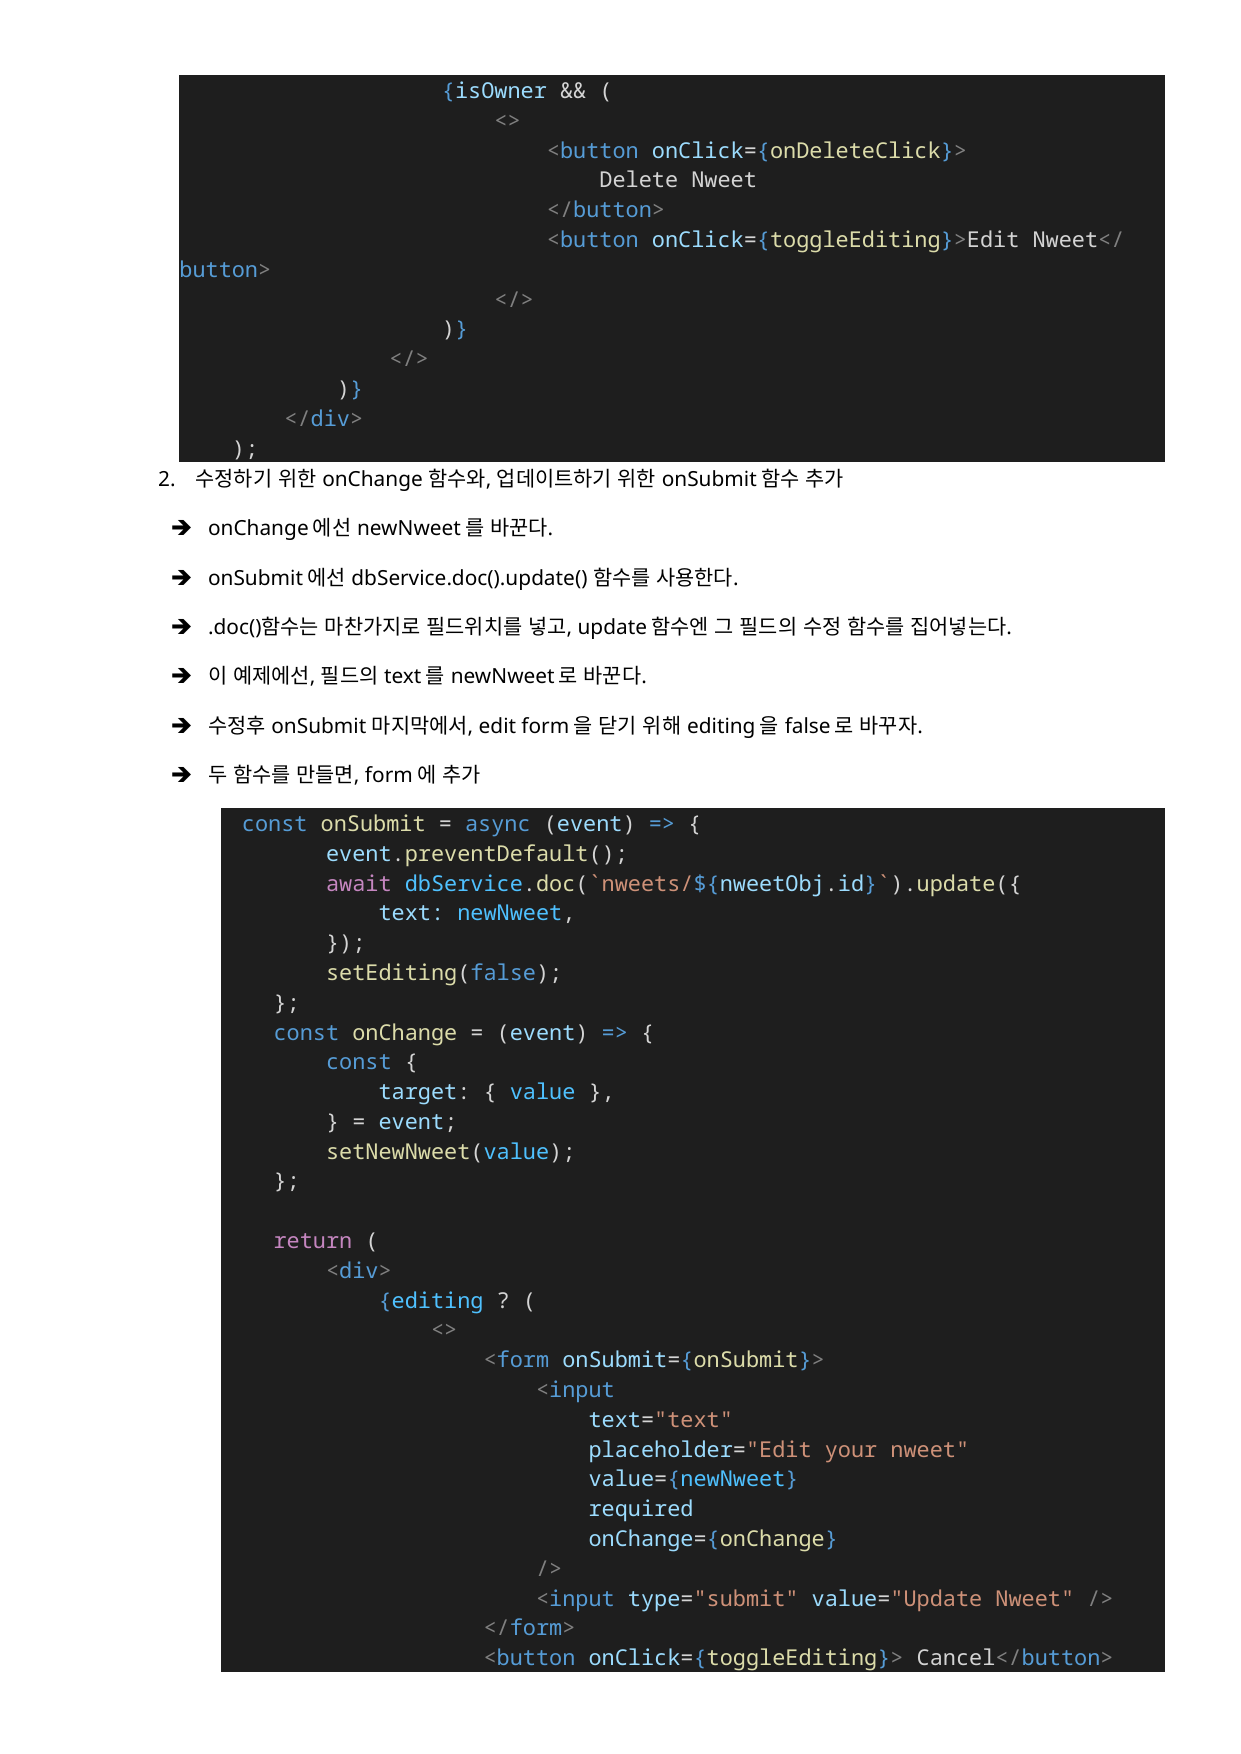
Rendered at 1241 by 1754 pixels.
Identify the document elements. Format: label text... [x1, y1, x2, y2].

text <input type="submit" value="Update Nweet" /> [221, 1582, 1165, 1612]
list onSubmit에선 dbService.doc().update() 함수를 사용한다. [170, 561, 1165, 591]
text }); [221, 927, 1165, 957]
text const onChange = (event) => { [221, 1016, 1165, 1046]
text <> [221, 1314, 1165, 1344]
text Delete Nweet [179, 164, 1165, 194]
text await dbService.doc(`nweets/${nweetObj.id}`).update({ [221, 867, 1165, 897]
text {isOwner && ( [179, 75, 1165, 105]
text required [221, 1493, 1165, 1523]
text event.preventDefault(); [221, 838, 1165, 867]
list 수정하기 위한 onChange 함수와, 업데이트하기 위한 onSubmit함수 추가 [158, 462, 1165, 493]
text setEditing(false); [221, 957, 1165, 987]
list 수정후 onSubmit 마지막에서, edit form을 닫기 위해 editing을 false로 바꾸자. [170, 709, 1165, 739]
text </div> [179, 403, 1165, 432]
text text: newNweet, [221, 897, 1165, 927]
text text="text" [221, 1404, 1165, 1433]
text <> [179, 105, 1165, 134]
text }; [221, 1165, 1165, 1195]
list .doc()함수는 마찬가지로 필드위치를 넣고, update함수엔 그 필드의 수정 함수를 집어넣는다. [170, 610, 1165, 641]
text value={newNweet} [221, 1463, 1165, 1493]
text } = event; [221, 1106, 1165, 1136]
text ); [179, 432, 1165, 462]
list onChange에선 newNweet를 바꾼다. [170, 512, 1165, 542]
text target: { value }, [221, 1076, 1165, 1106]
text </button> [179, 194, 1165, 224]
text onChange={onChange} [221, 1523, 1165, 1553]
text <input [221, 1374, 1165, 1404]
text {editing ? ( [221, 1284, 1165, 1314]
text setNewNweet(value); [221, 1136, 1165, 1165]
text </> [179, 343, 1165, 373]
text )} [179, 373, 1165, 403]
text const { [221, 1046, 1165, 1076]
text <div> [221, 1255, 1165, 1284]
text return ( [221, 1225, 1165, 1255]
text </> [179, 283, 1165, 313]
text </form> [221, 1612, 1165, 1642]
text <button onClick={toggleEditing}> Cancel</button> [221, 1642, 1165, 1672]
text )} [179, 313, 1165, 343]
list 두 함수를 만들면, form에 추가 [170, 758, 1165, 789]
text }; [221, 987, 1165, 1016]
text placeholder="Edit your nweet" [221, 1433, 1165, 1463]
text <form onSubmit={onSubmit}> [221, 1344, 1165, 1374]
text <button onClick={onDeleteClick}> [179, 134, 1165, 164]
text <button onClick={toggleEditing}>Edit Nweet</button> [179, 224, 1165, 283]
text /> [221, 1553, 1165, 1582]
text const onSubmit = async (event) => { [221, 808, 1165, 838]
list 이 예제에선, 필드의 text를 newNweet로 바꾼다. [170, 660, 1165, 690]
